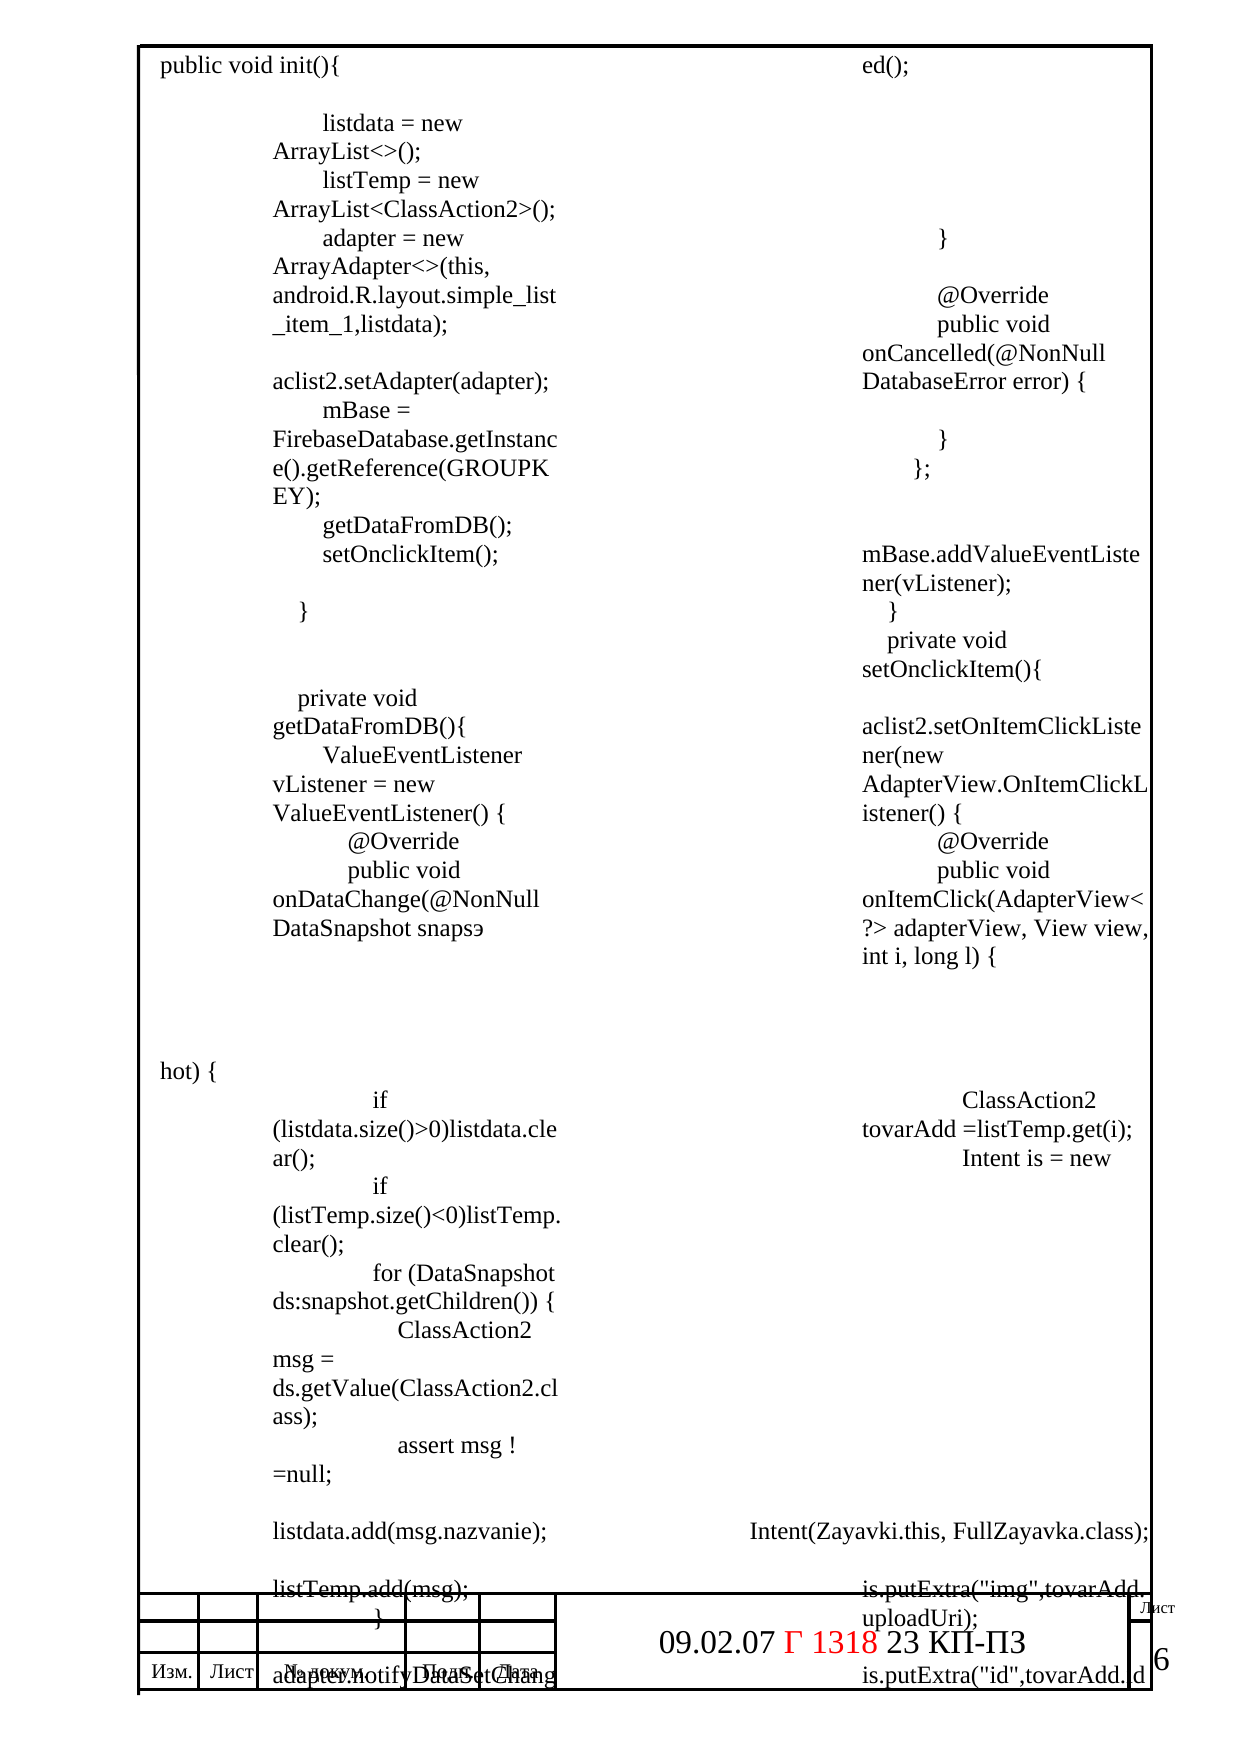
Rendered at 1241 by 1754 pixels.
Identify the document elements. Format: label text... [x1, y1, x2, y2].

text ClassAction2 tovarAdd =listTemp.get(i); Intent is = new [749, 1056, 1152, 1171]
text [749, 1516, 1152, 1689]
text hot) { if (listdata.size()>0)listdata.clear(); if (listTemp.size()<0)listTemp.clear(); for (DataSnapshot ds:snapshot.getChildren()) { ClassAction2 msg = ds.getValue(ClassAction2.class); assert msg !=null; listdata.add(msg.nazvanie); listTemp.add(msg); } adapter.notifyDataSetChanged(); } @Override public void onCancelled(@NonNull DatabaseError error) { } }; mBase.addValueEventListener(vListener); } private void setOnclickItem(){ aclist2.setOnItemClickListener(new AdapterView.OnItemClickListener() { @Override public void onItemClick(AdapterView<?> adapterView, View view, int i, long l) { [749, 50, 1152, 970]
text hot) { if (listdata.size()>0)listdata.clear(); if (listTemp.size()<0)listTemp.clear(); for (DataSnapshot ds:snapshot.getChildren()) { ClassAction2 msg = ds.getValue(ClassAction2.class); assert msg !=null; listdata.add(msg.nazvanie); listTemp.add(msg); } adapter.notifyDataSetChanged(); } @Override public void onCancelled(@NonNull DatabaseError error) { } }; mBase.addValueEventListener(vListener); } private void setOnclickItem(){ aclist2.setOnItemClickListener(new AdapterView.OnItemClickListener() { @Override public void onItemClick(AdapterView<?> adapterView, View view, int i, long l) { [160, 1056, 562, 1689]
text public void init(){ listdata = new ArrayList<>(); listTemp = new ArrayList<ClassAction2>(); adapter = new ArrayAdapter<>(this, android.R.layout.simple_list_item_1,listdata); aclist2.setAdapter(adapter); mBase = FirebaseDatabase.getInstance().getReference(GROUPKEY); getDataFromDB(); setOnclickItem(); } private void getDataFromDB(){ ValueEventListener vListener = new ValueEventListener() { @Override public void onDataChange(@NonNull DataSnapshot snapsэ [160, 50, 562, 941]
